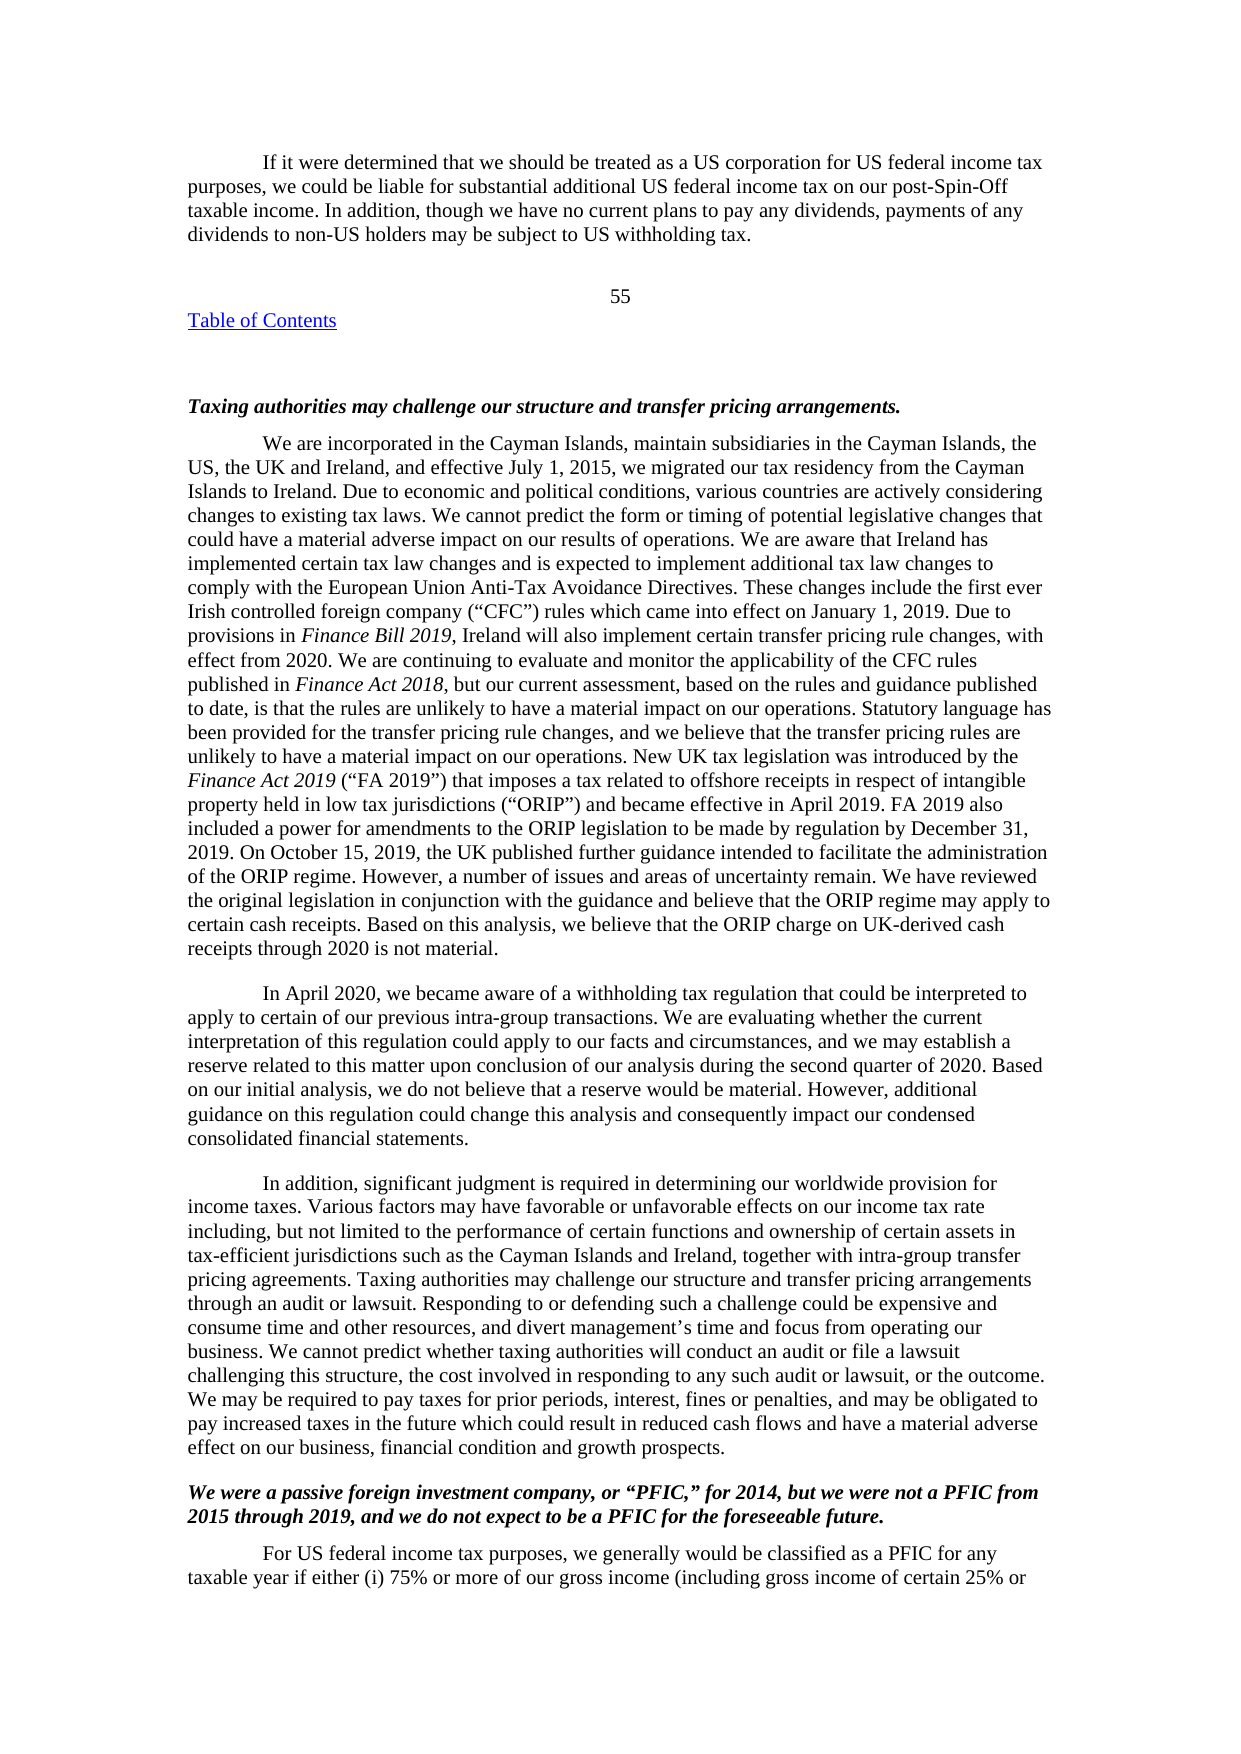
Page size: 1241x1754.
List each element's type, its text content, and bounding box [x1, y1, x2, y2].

text We were a passive foreign investment company, or “PFIC,” for 2014, but we were not a PFIC from 2015 through 2019, and we do not expect to be a PFIC for the foreseeable future. [187, 1480, 1053, 1528]
text Table of Contents [187, 308, 1053, 332]
text In April 2020, we became aware of a withholding tax regulation that could be interpreted to apply to certain of our previous intra-group transactions. We are evaluating whether the current interpretation of this regulation could apply to our facts and circumstances, and we may establish a reserve related to this matter upon conclusion of our analysis during the second quarter of 2020. Based on our initial analysis, we do not believe that a reserve would be material. However, additional guidance on this regulation could change this analysis and consequently impact our condensed consolidated financial statements. [187, 981, 1053, 1149]
text If it were determined that we should be treated as a US corporation for US federal income tax purposes, we could be liable for substantial additional US federal income tax on our post-Spin-Off taxable income. In addition, though we have no current plans to pay any dividends, payments of any dividends to non-US holders may be subject to US withholding tax. [187, 150, 1053, 246]
text In addition, significant judgment is required in determining our worldwide provision for income taxes. Various factors may have favorable or unfavorable effects on our income tax rate including, but not limited to the performance of certain functions and ownership of certain assets in tax-efficient jurisdictions such as the Cayman Islands and Ireland, together with intra-group transfer pricing agreements. Taxing authorities may challenge our structure and transfer pricing arrangements through an audit or lawsuit. Responding to or defending such a challenge could be expensive and consume time and other resources, and divert management’s time and focus from operating our business. We cannot predict whether taxing authorities will conduct an audit or file a lawsuit challenging this structure, the cost involved in responding to any such audit or lawsuit, or the outcome. We may be required to pay taxes for prior periods, interest, fines or penalties, and may be obligated to pay increased taxes in the future which could result in reduced cash flows and have a material adverse effect on our business, financial condition and growth prospects. [187, 1170, 1053, 1459]
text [187, 1541, 1053, 1589]
text 55 [187, 284, 1053, 308]
text Taxing authorities may challenge our structure and transfer pricing arrangements. [187, 394, 1053, 418]
text We are incorporated in the Cayman Islands, maintain subsidiaries in the Cayman Islands, the US, the UK and Ireland, and effective July 1, 2015, we migrated our tax residency from the Cayman Islands to Ireland. Due to economic and political conditions, various countries are actively considering changes to existing tax laws. We cannot predict the form or timing of potential legislative changes that could have a material adverse impact on our results of operations. We are aware that Ireland has implemented certain tax law changes and is expected to implement additional tax law changes to comply with the European Union Anti-Tax Avoidance Directives. These changes include the first ever Irish controlled foreign company (“CFC”) rules which came into effect on January 1, 2019. Due to provisions in Finance Bill 2019, Ireland will also implement certain transfer pricing rule changes, with effect from 2020. We are continuing to evaluate and monitor the applicability of the CFC rules published in Finance Act 2018, but our current assessment, based on the rules and guidance published to date, is that the rules are unlikely to have a material impact on our operations. Statutory language has been provided for the transfer pricing rule changes, and we believe that the transfer pricing rules are unlikely to have a material impact on our operations. New UK tax legislation was introduced by the Finance Act 2019 (“FA 2019”) that imposes a tax related to offshore receipts in respect of intangible property held in low tax jurisdictions (“ORIP”) and became effective in April 2019. FA 2019 also included a power for amendments to the ORIP legislation to be made by regulation by December 31, 2019. On October 15, 2019, the UK published further guidance intended to facilitate the administration of the ORIP regime. However, a number of issues and areas of uncertainty remain. We have reviewed the original legislation in conjunction with the guidance and believe that the ORIP regime may apply to certain cash receipts. Based on this analysis, we believe that the ORIP charge on UK-derived cash receipts through 2020 is not material. [187, 431, 1053, 960]
